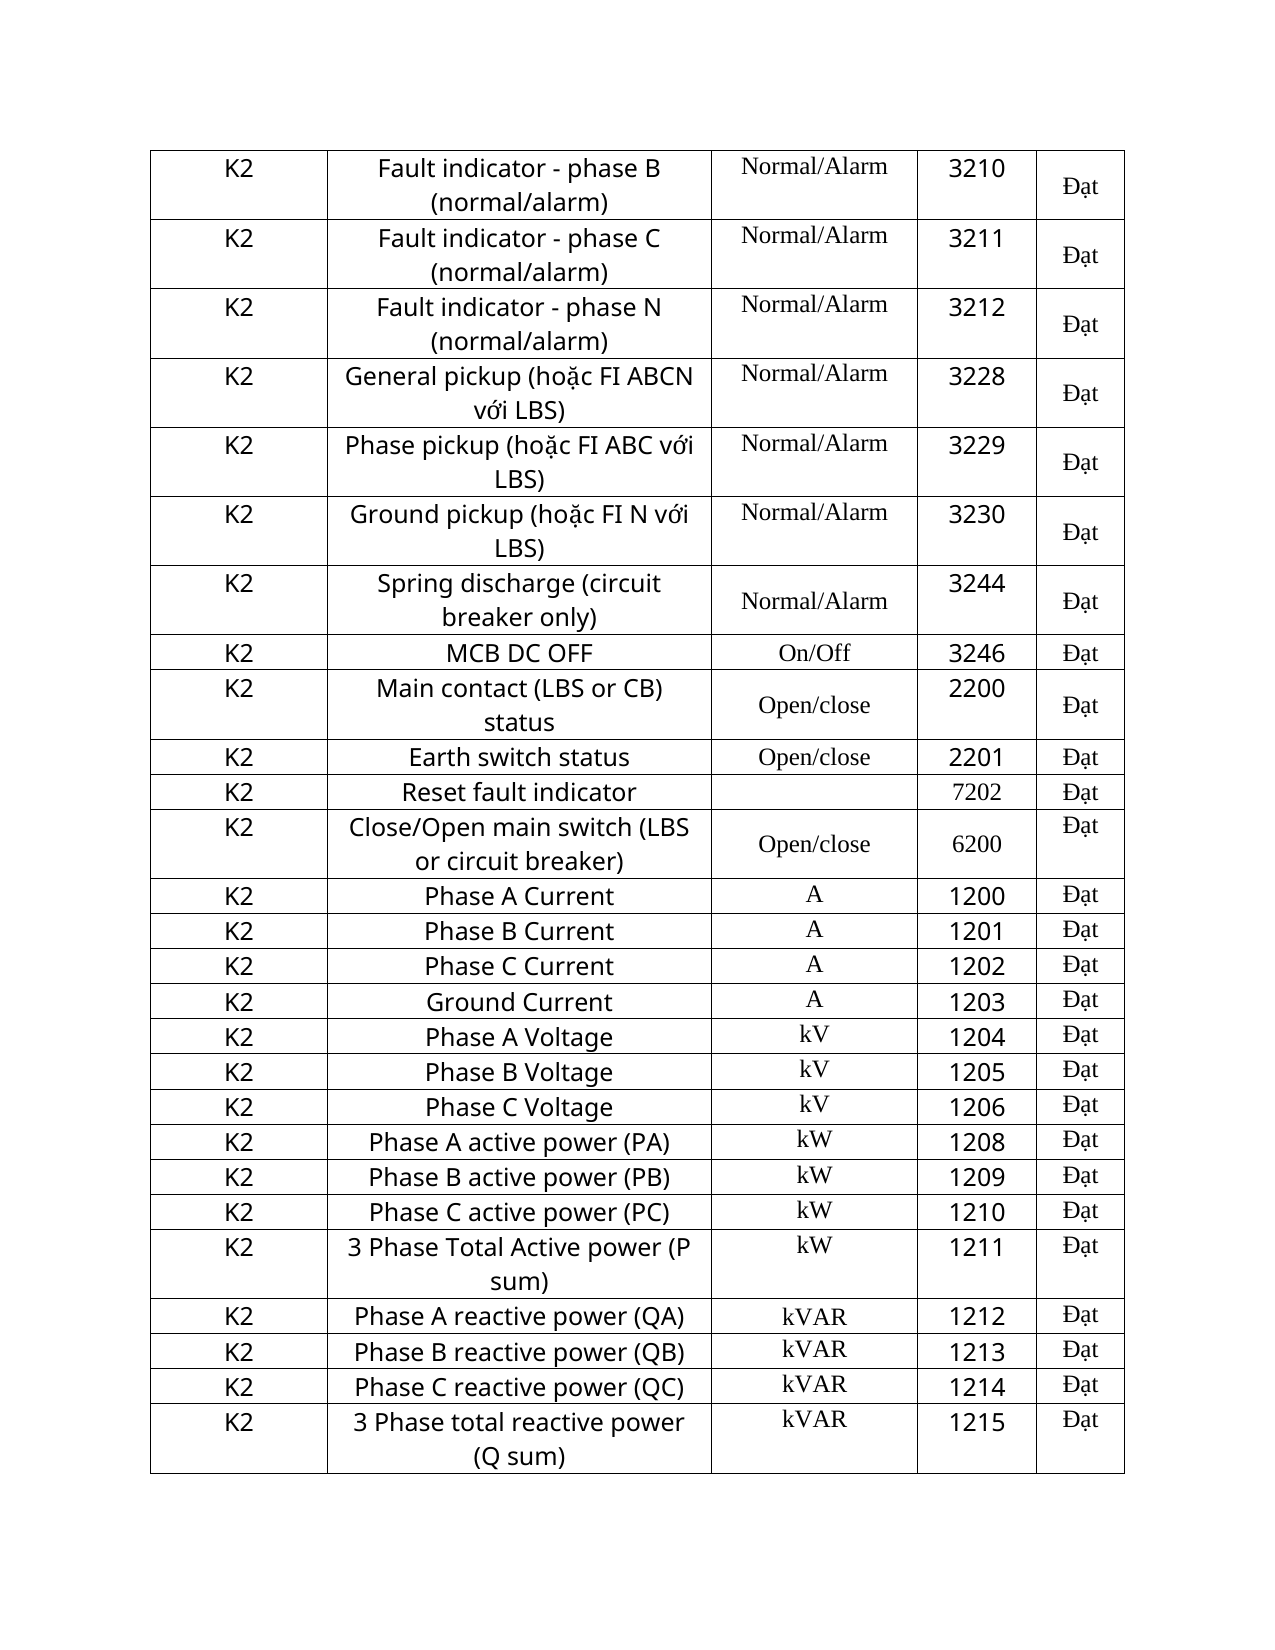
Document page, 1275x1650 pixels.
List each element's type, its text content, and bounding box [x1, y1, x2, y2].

table_cell Đạt [1037, 914, 1124, 948]
table_cell kVAR [712, 1369, 917, 1403]
table_cell K2 [151, 775, 327, 809]
table_cell kVAR [712, 1404, 917, 1472]
table_cell [712, 775, 917, 809]
table_cell Phase A reactive power (QA) [328, 1299, 711, 1333]
table_cell Đạt [1037, 1019, 1124, 1053]
table_cell Đạt [1037, 670, 1124, 738]
table_cell K2 [151, 879, 327, 913]
table_cell A [712, 914, 917, 948]
table_cell Đạt [1037, 1090, 1124, 1123]
table_cell K2 [151, 810, 327, 878]
table_cell 1200 [918, 879, 1036, 913]
table_cell kV [712, 1090, 917, 1123]
table_cell 1208 [918, 1125, 1036, 1159]
table_cell A [712, 879, 917, 913]
table_cell Đạt [1037, 428, 1124, 496]
table_cell K2 [151, 289, 327, 357]
table_cell Normal/Alarm [712, 566, 917, 634]
table_cell 1205 [918, 1054, 1036, 1088]
table_cell 3210 [918, 151, 1036, 219]
table_cell K2 [151, 1334, 327, 1368]
table_cell K2 [151, 1369, 327, 1403]
table_cell A [712, 984, 917, 1018]
table_cell K2 [151, 1160, 327, 1194]
table_cell 2200 [918, 670, 1036, 738]
table_cell Đạt [1037, 1230, 1124, 1298]
table_cell 7202 [918, 775, 1036, 809]
table_cell Spring discharge (circuit breaker only) [328, 566, 711, 634]
table_cell kW [712, 1160, 917, 1194]
table_cell 3229 [918, 428, 1036, 496]
table_cell Đạt [1037, 810, 1124, 878]
table_cell 3 Phase Total Active power (P sum) [328, 1230, 711, 1298]
table_cell 1202 [918, 949, 1036, 983]
table_cell Đạt [1037, 566, 1124, 634]
table_cell 3211 [918, 220, 1036, 288]
table_cell 1210 [918, 1195, 1036, 1229]
table_cell Đạt [1037, 220, 1124, 288]
table_cell Đạt [1037, 740, 1124, 773]
table_cell Đạt [1037, 775, 1124, 809]
table_cell 6200 [918, 810, 1036, 878]
table_cell Open/close [712, 670, 917, 738]
table_cell K2 [151, 1090, 327, 1123]
table_cell kW [712, 1195, 917, 1229]
table_cell Đạt [1037, 1125, 1124, 1159]
table_cell MCB DC OFF [328, 635, 711, 669]
table_cell kW [712, 1125, 917, 1159]
table_cell General pickup (hoặc FI ABCN với LBS) [328, 359, 711, 427]
table_cell Normal/Alarm [712, 428, 917, 496]
table_cell Phase B reactive power (QB) [328, 1334, 711, 1368]
table_cell Phase pickup (hoặc FI ABC với LBS) [328, 428, 711, 496]
table_cell K2 [151, 359, 327, 427]
table_cell Đạt [1037, 1369, 1124, 1403]
table_cell K2 [151, 1125, 327, 1159]
table_cell K2 [151, 670, 327, 738]
table_cell Close/Open main switch (LBS or circuit breaker) [328, 810, 711, 878]
table_cell Phase B active power (PB) [328, 1160, 711, 1194]
table_cell Đạt [1037, 497, 1124, 565]
table_cell Normal/Alarm [712, 359, 917, 427]
table_cell Ground pickup (hoặc FI N với LBS) [328, 497, 711, 565]
table_cell K2 [151, 220, 327, 288]
table_cell Open/close [712, 740, 917, 773]
table_cell Phase A active power (PA) [328, 1125, 711, 1159]
table_cell Đạt [1037, 151, 1124, 219]
table_cell kV [712, 1019, 917, 1053]
table_cell 1215 [918, 1404, 1036, 1472]
table_cell Đạt [1037, 1334, 1124, 1368]
table_cell K2 [151, 949, 327, 983]
table_cell Earth switch status [328, 740, 711, 773]
table_cell Normal/Alarm [712, 497, 917, 565]
table_cell Fault indicator - phase C (normal/alarm) [328, 220, 711, 288]
table_cell 1209 [918, 1160, 1036, 1194]
table_cell 1203 [918, 984, 1036, 1018]
table_cell K2 [151, 151, 327, 219]
table_cell Phase B Current [328, 914, 711, 948]
table_cell K2 [151, 566, 327, 634]
table_cell 3244 [918, 566, 1036, 634]
table_cell Đạt [1037, 359, 1124, 427]
table_cell kV [712, 1054, 917, 1088]
table_cell 2201 [918, 740, 1036, 773]
table_cell K2 [151, 428, 327, 496]
table_cell Open/close [712, 810, 917, 878]
table_cell 3228 [918, 359, 1036, 427]
table_cell 1204 [918, 1019, 1036, 1053]
table_cell 1213 [918, 1334, 1036, 1368]
table_cell Đạt [1037, 1054, 1124, 1088]
table_cell K2 [151, 1054, 327, 1088]
table_cell Phase C active power (PC) [328, 1195, 711, 1229]
table_cell 3212 [918, 289, 1036, 357]
table_cell 1211 [918, 1230, 1036, 1298]
table_cell Đạt [1037, 1404, 1124, 1472]
table_cell 1214 [918, 1369, 1036, 1403]
table_cell K2 [151, 740, 327, 773]
table_cell Reset fault indicator [328, 775, 711, 809]
table_cell kVAR [712, 1299, 917, 1333]
table_cell Đạt [1037, 1195, 1124, 1229]
table_cell 1206 [918, 1090, 1036, 1123]
table_cell Normal/Alarm [712, 220, 917, 288]
table_cell Đạt [1037, 1160, 1124, 1194]
table_cell On/Off [712, 635, 917, 669]
table_cell Phase B Voltage [328, 1054, 711, 1088]
table_cell Normal/Alarm [712, 151, 917, 219]
table_cell Fault indicator - phase N (normal/alarm) [328, 289, 711, 357]
table_cell K2 [151, 1299, 327, 1333]
table_cell 1212 [918, 1299, 1036, 1333]
table_cell Phase A Voltage [328, 1019, 711, 1053]
table_cell Main contact (LBS or CB) status [328, 670, 711, 738]
table_cell Đạt [1037, 984, 1124, 1018]
table_cell K2 [151, 984, 327, 1018]
table_cell Phase A Current [328, 879, 711, 913]
table_cell Đạt [1037, 1299, 1124, 1333]
table_cell K2 [151, 1230, 327, 1298]
table_cell 1201 [918, 914, 1036, 948]
table_cell Phase C Current [328, 949, 711, 983]
table_cell K2 [151, 914, 327, 948]
table_cell Đạt [1037, 635, 1124, 669]
table_cell A [712, 949, 917, 983]
table_cell K2 [151, 1404, 327, 1472]
table_cell K2 [151, 635, 327, 669]
table_cell Đạt [1037, 879, 1124, 913]
table_cell Fault indicator - phase B (normal/alarm) [328, 151, 711, 219]
table_cell Đạt [1037, 949, 1124, 983]
table_cell kVAR [712, 1334, 917, 1368]
table_cell Phase C reactive power (QC) [328, 1369, 711, 1403]
table_cell Ground Current [328, 984, 711, 1018]
table_cell 3246 [918, 635, 1036, 669]
table_cell Normal/Alarm [712, 289, 917, 357]
table_cell Đạt [1037, 289, 1124, 357]
table_cell K2 [151, 497, 327, 565]
table_cell 3 Phase total reactive power (Q sum) [328, 1404, 711, 1472]
table_cell Phase C Voltage [328, 1090, 711, 1123]
table_cell 3230 [918, 497, 1036, 565]
table_cell K2 [151, 1019, 327, 1053]
table_cell K2 [151, 1195, 327, 1229]
table_cell kW [712, 1230, 917, 1298]
